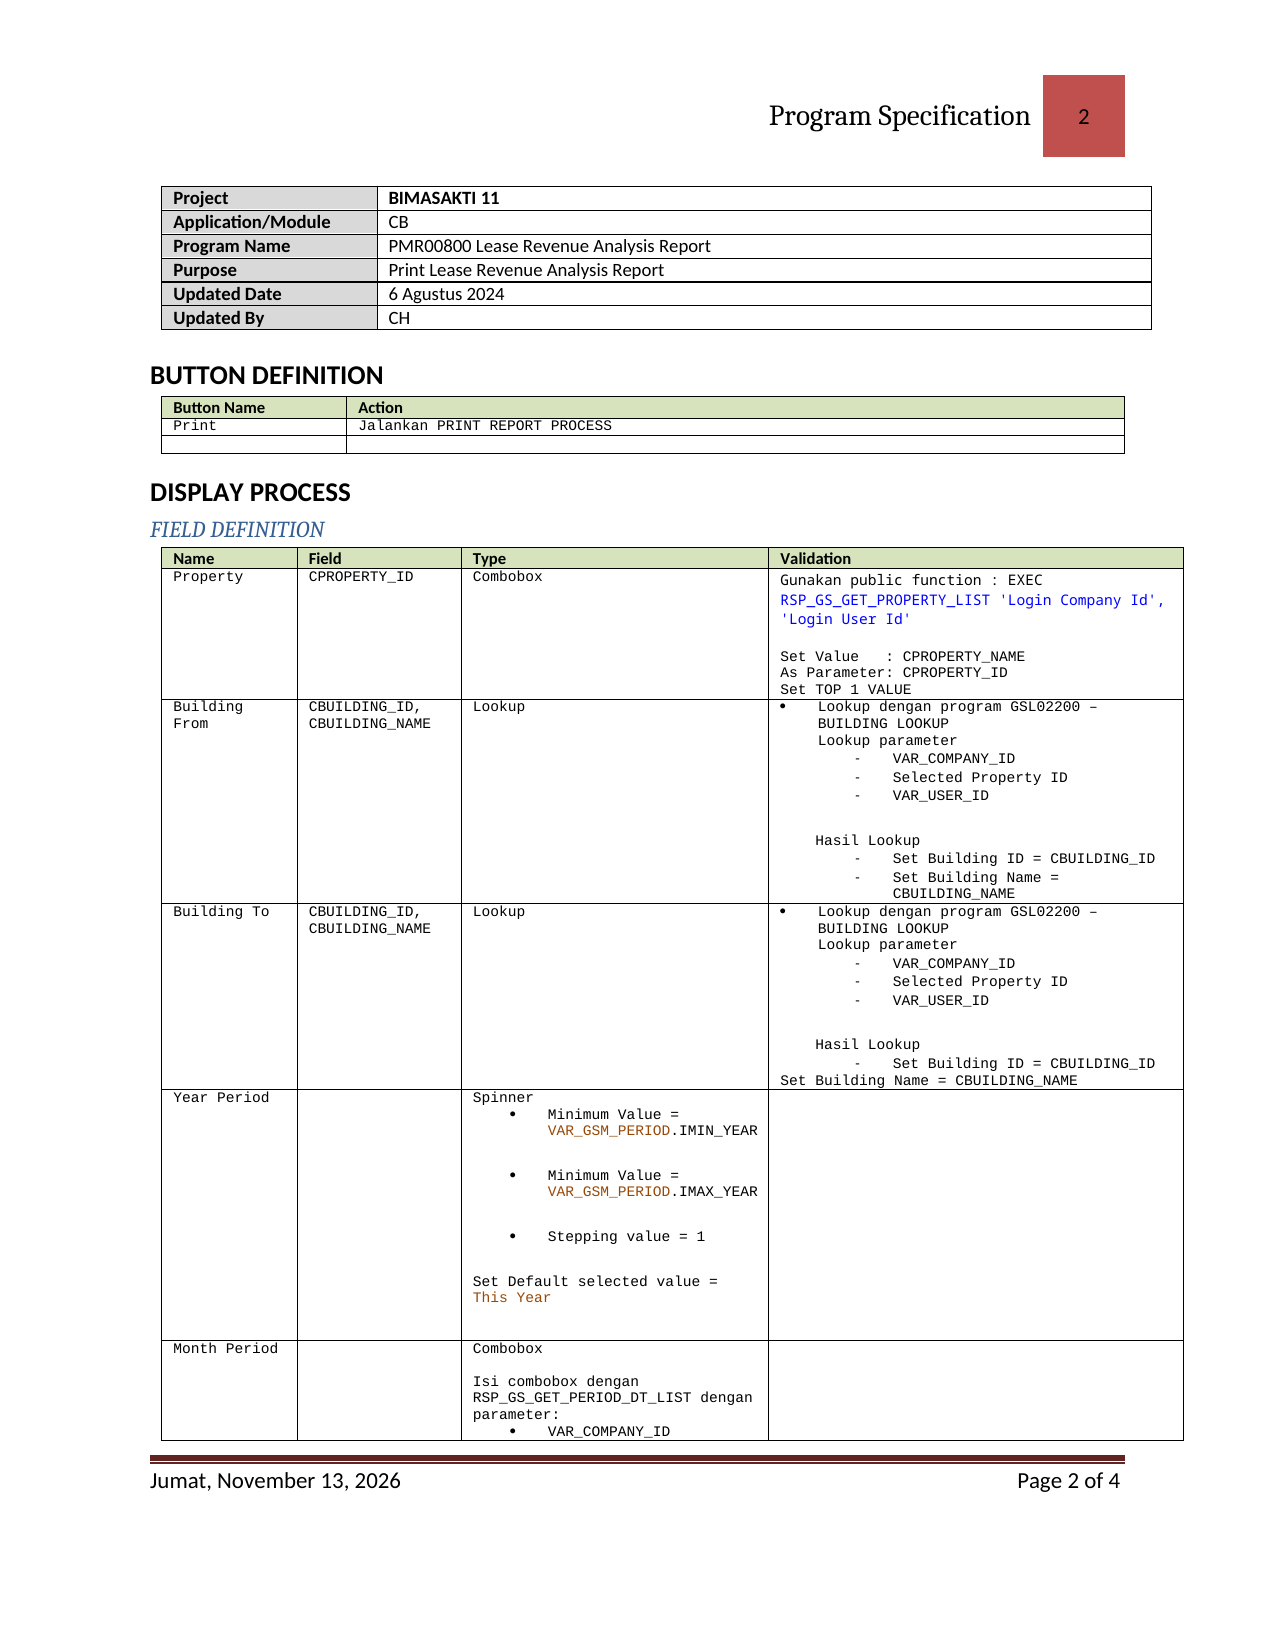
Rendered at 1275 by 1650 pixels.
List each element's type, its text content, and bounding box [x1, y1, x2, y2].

table_cell Month Period [162, 1341, 297, 1440]
table_cell Lookup dengan program GSL02200 – BUILDING LOOKUP Lookup parameter VAR_COMPANY_ID Selected Property ID VAR_USER_ID Hasil Lookup Set Building ID = CBUILDING_ID Set Building Name = CBUILDING_NAME [769, 904, 1183, 1089]
table_cell CBUILDING_ID, CBUILDING_NAME [298, 904, 461, 1089]
table_cell Building From [162, 700, 297, 903]
table_cell Lookup dengan program GSL02200 – BUILDING LOOKUP Lookup parameter VAR_COMPANY_ID Selected Property ID VAR_USER_ID Hasil Lookup Set Building ID = CBUILDING_ID Set Building Name = CBUILDING_NAME [769, 700, 1183, 903]
table_cell [298, 1341, 461, 1440]
table_cell Spinner Minimum Value = VAR_GSM_PERIOD.IMIN_YEAR Minimum Value = VAR_GSM_PERIOD.IMAX_YEAR Stepping value = 1 Set Default selected value = This Year [462, 1090, 768, 1340]
table_cell Property [162, 569, 297, 699]
table_cell Jalankan PRINT REPORT PROCESS [347, 419, 1124, 435]
table_cell Combobox [462, 569, 768, 699]
table_cell CPROPERTY_ID [298, 569, 461, 699]
subtitle FIELD DEFINITION [150, 517, 1125, 543]
table_header Action [347, 397, 1124, 418]
subtitle BUTTON DEFINITION [150, 358, 1125, 391]
table_cell [347, 436, 1124, 453]
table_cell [462, 1341, 768, 1440]
table_cell [162, 436, 346, 453]
table_cell [769, 1090, 1183, 1340]
table_header Button Name [162, 397, 346, 418]
table_cell Lookup [462, 904, 768, 1089]
subtitle DISPLAY PROCESS [150, 475, 1125, 508]
table_header Type [462, 548, 768, 568]
table_cell Gunakan public function : EXEC RSP_GS_GET_PROPERTY_LIST 'Login Company Id', 'Login User Id' Set Value : CPROPERTY_NAME As Parameter: CPROPERTY_ID Set TOP 1 VALUE [769, 569, 1183, 699]
table_cell [769, 1341, 1183, 1440]
table_cell CBUILDING_ID, CBUILDING_NAME [298, 700, 461, 903]
table_cell Year Period [162, 1090, 297, 1340]
table_header Field [298, 548, 461, 568]
table_header Name [162, 548, 297, 568]
table_header Validation [769, 548, 1183, 568]
table_cell Print [162, 419, 346, 435]
table_cell Lookup [462, 700, 768, 903]
table_cell Building To [162, 904, 297, 1089]
table_cell [298, 1090, 461, 1340]
